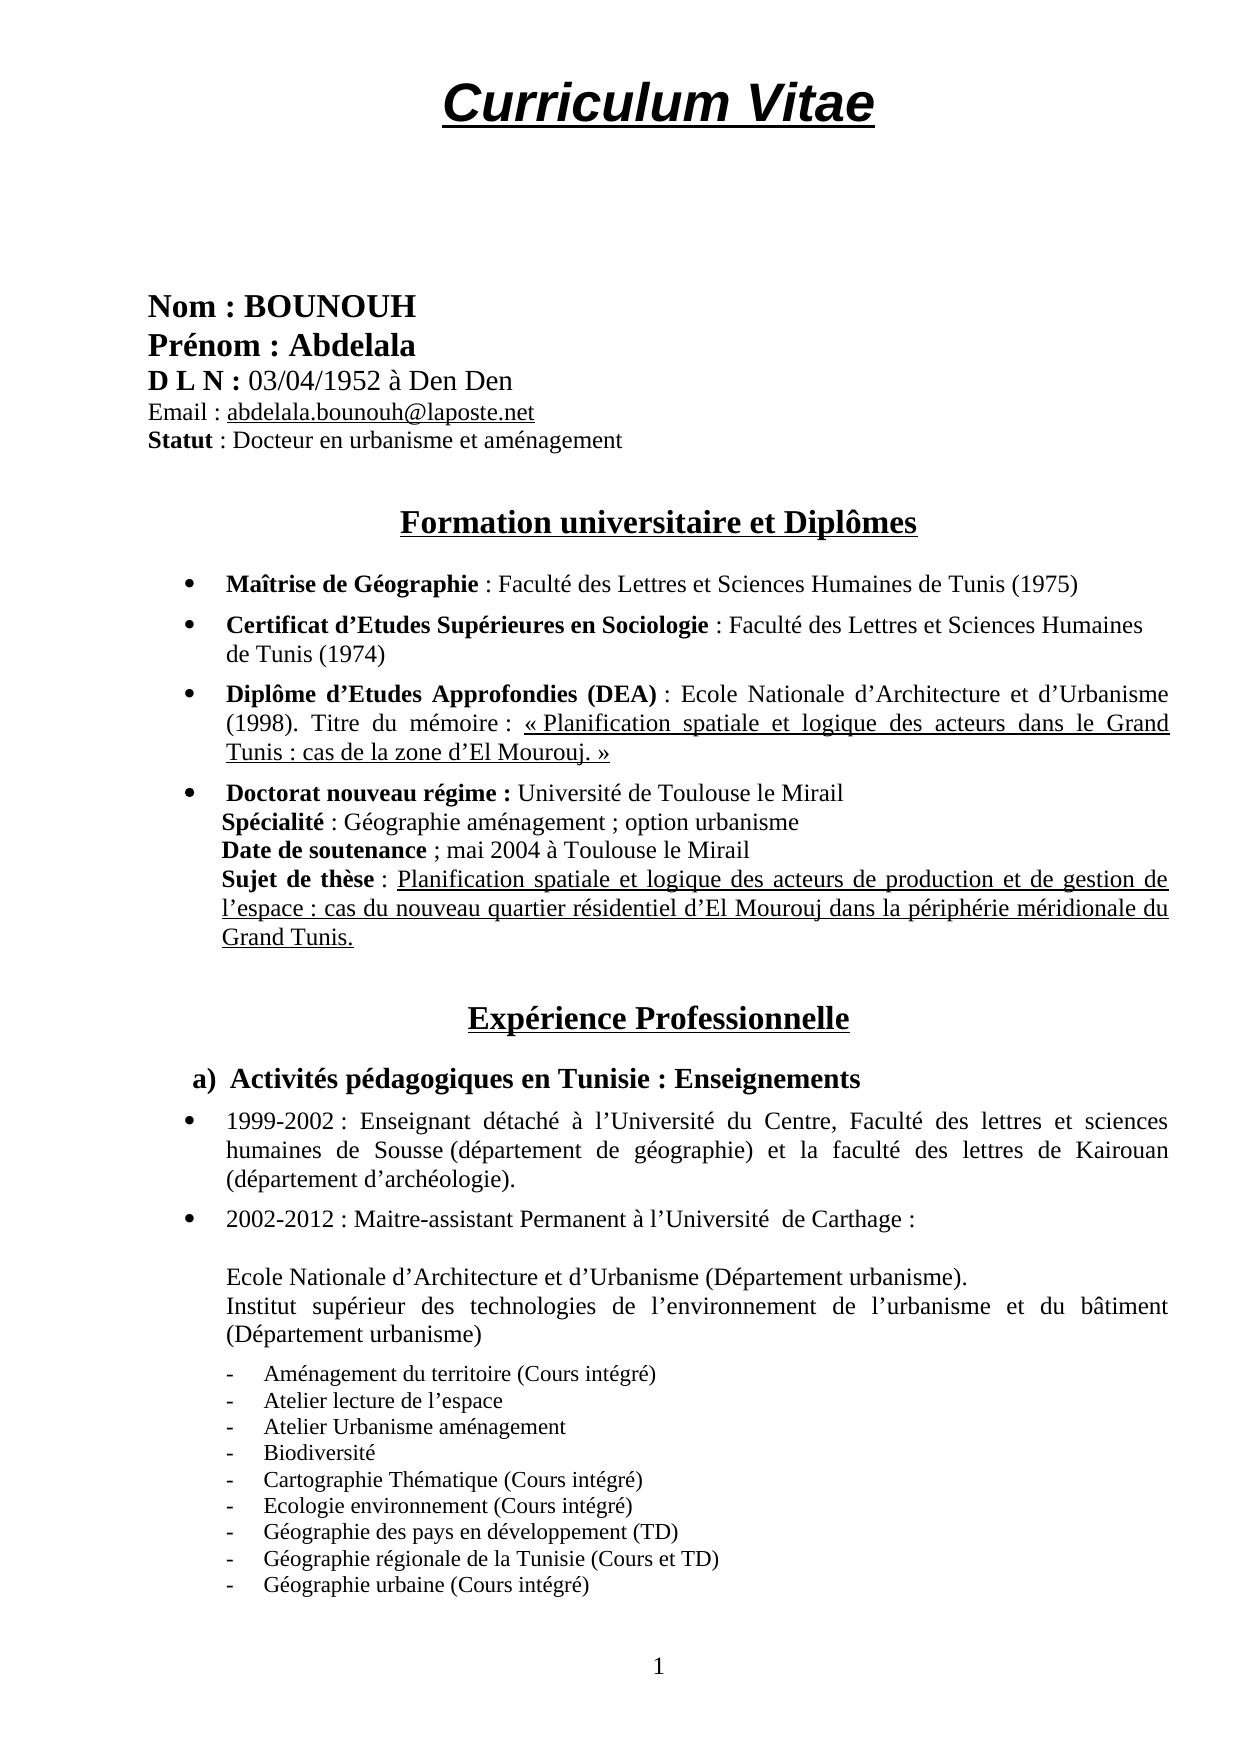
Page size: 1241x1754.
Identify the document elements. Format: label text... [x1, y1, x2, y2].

list Biodiversité [226, 1439, 1169, 1466]
text D L N : 03/04/1952 à Den Den [148, 363, 1169, 397]
list Diplôme d’Etudes Approfondies (DEA) : Ecole Nationale d’Architecture et d’Urbanisme (1998). Titre du mémoire : « Planification spatiale et logique des acteurs dans le Grand Tunis : cas de la zone d’El Mourouj. » [185, 679, 1169, 766]
text Institut supérieur des technologies de l’environnement de l’urbanisme et du bâtiment (Département urbanisme) [226, 1291, 1169, 1348]
list Cartographie Thématique (Cours intégré) [226, 1466, 1169, 1492]
text Spécialité : Géographie aménagement ; option urbanisme [148, 807, 1169, 835]
text Sujet de thèse : Planification spatiale et logique des acteurs de production et de gestion de l’espace : cas du nouveau quartier résidentiel d’El Mourouj dans la périphérie méridionale du Grand Tunis. [221, 919, 1169, 950]
list Activités pédagogiques en Tunisie : Enseignements [192, 1061, 1169, 1094]
text Ecole Nationale d’Architecture et d’Urbanisme (Département urbanisme). [226, 1262, 1169, 1291]
text Formation universitaire et Diplômes [148, 502, 1169, 541]
list Atelier lecture de l’espace [226, 1387, 1169, 1413]
list Géographie régionale de la Tunisie (Cours et TD) [226, 1545, 1169, 1571]
text Sujet de thèse : Planification spatiale et logique des acteurs de production et de gestion de l’espace : cas du nouveau quartier résidentiel d’El Mourouj dans la périphérie méridionale du Grand Tunis. [221, 864, 1169, 918]
text Curriculum Vitae [148, 71, 1169, 133]
list 2002-2012 : Maitre-assistant Permanent à l’Université de Carthage : [185, 1204, 1169, 1233]
text Expérience Professionnelle [148, 998, 1169, 1037]
list Certificat d’Etudes Supérieures en Sociologie : Faculté des Lettres et Sciences Humaines de Tunis (1974) [185, 610, 1169, 668]
list Ecologie environnement (Cours intégré) [226, 1492, 1169, 1518]
list Doctorat nouveau régime : Université de Toulouse le Mirail [185, 778, 1169, 807]
text Email : abdelala.bounouh@laposte.net [148, 397, 1169, 425]
list Géographie des pays en développement (TD) [226, 1518, 1169, 1545]
text Statut : Docteur en urbanisme et aménagement [148, 425, 1169, 454]
list Aménagement du territoire (Cours intégré) [226, 1360, 1169, 1387]
list Géographie urbaine (Cours intégré) [226, 1571, 1169, 1597]
list Atelier Urbanisme aménagement [226, 1413, 1169, 1439]
text Nom : BOUNOUH [148, 286, 1169, 325]
text Date de soutenance ; mai 2004 à Toulouse le Mirail [148, 835, 1169, 864]
text Prénom : Abdelala [148, 325, 1169, 363]
list 1999-2002 : Enseignant détaché à l’Université du Centre, Faculté des lettres et sciences humaines de Sousse (département de géographie) et la faculté des lettres de Kairouan (département d’archéologie). [185, 1106, 1169, 1193]
list Maîtrise de Géographie : Faculté des Lettres et Sciences Humaines de Tunis (1975) [185, 569, 1169, 598]
